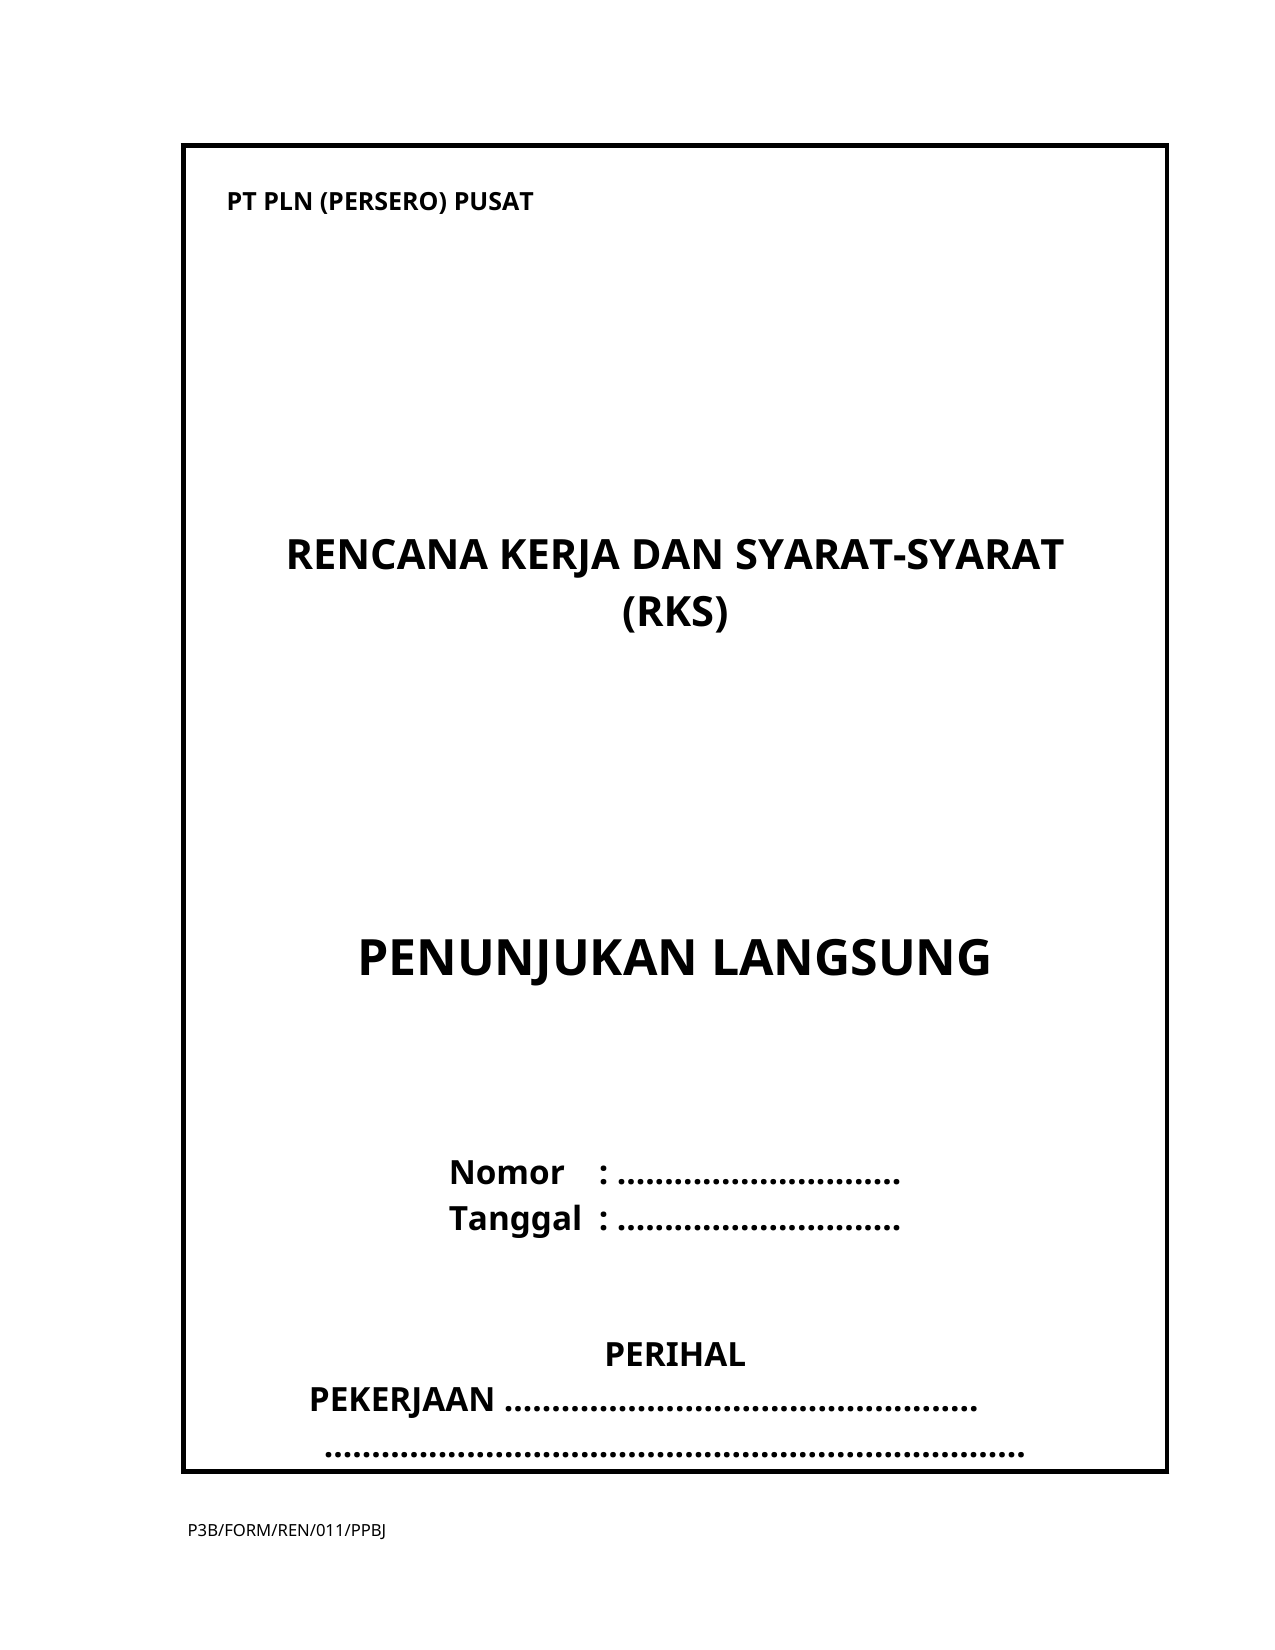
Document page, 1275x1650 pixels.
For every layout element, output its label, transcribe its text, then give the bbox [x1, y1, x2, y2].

text ..............................................…………................ [186, 1415, 1165, 1469]
text Tanggal : .............................. [187, 1194, 1162, 1240]
text Nomor : .............................. [187, 1149, 1162, 1194]
text (RKS) [187, 581, 1162, 638]
subtitle PERIHAL [187, 1331, 1162, 1376]
subtitle PEKERJAAN ……………................................... [187, 1376, 1162, 1415]
text PT PLN (PERSERO) PUSAT [187, 184, 1162, 218]
subtitle RENCANA KERJA DAN SYARAT-SYARAT [187, 524, 1162, 581]
subtitle PENUNJUKAN LANGSUNG [187, 922, 1162, 990]
